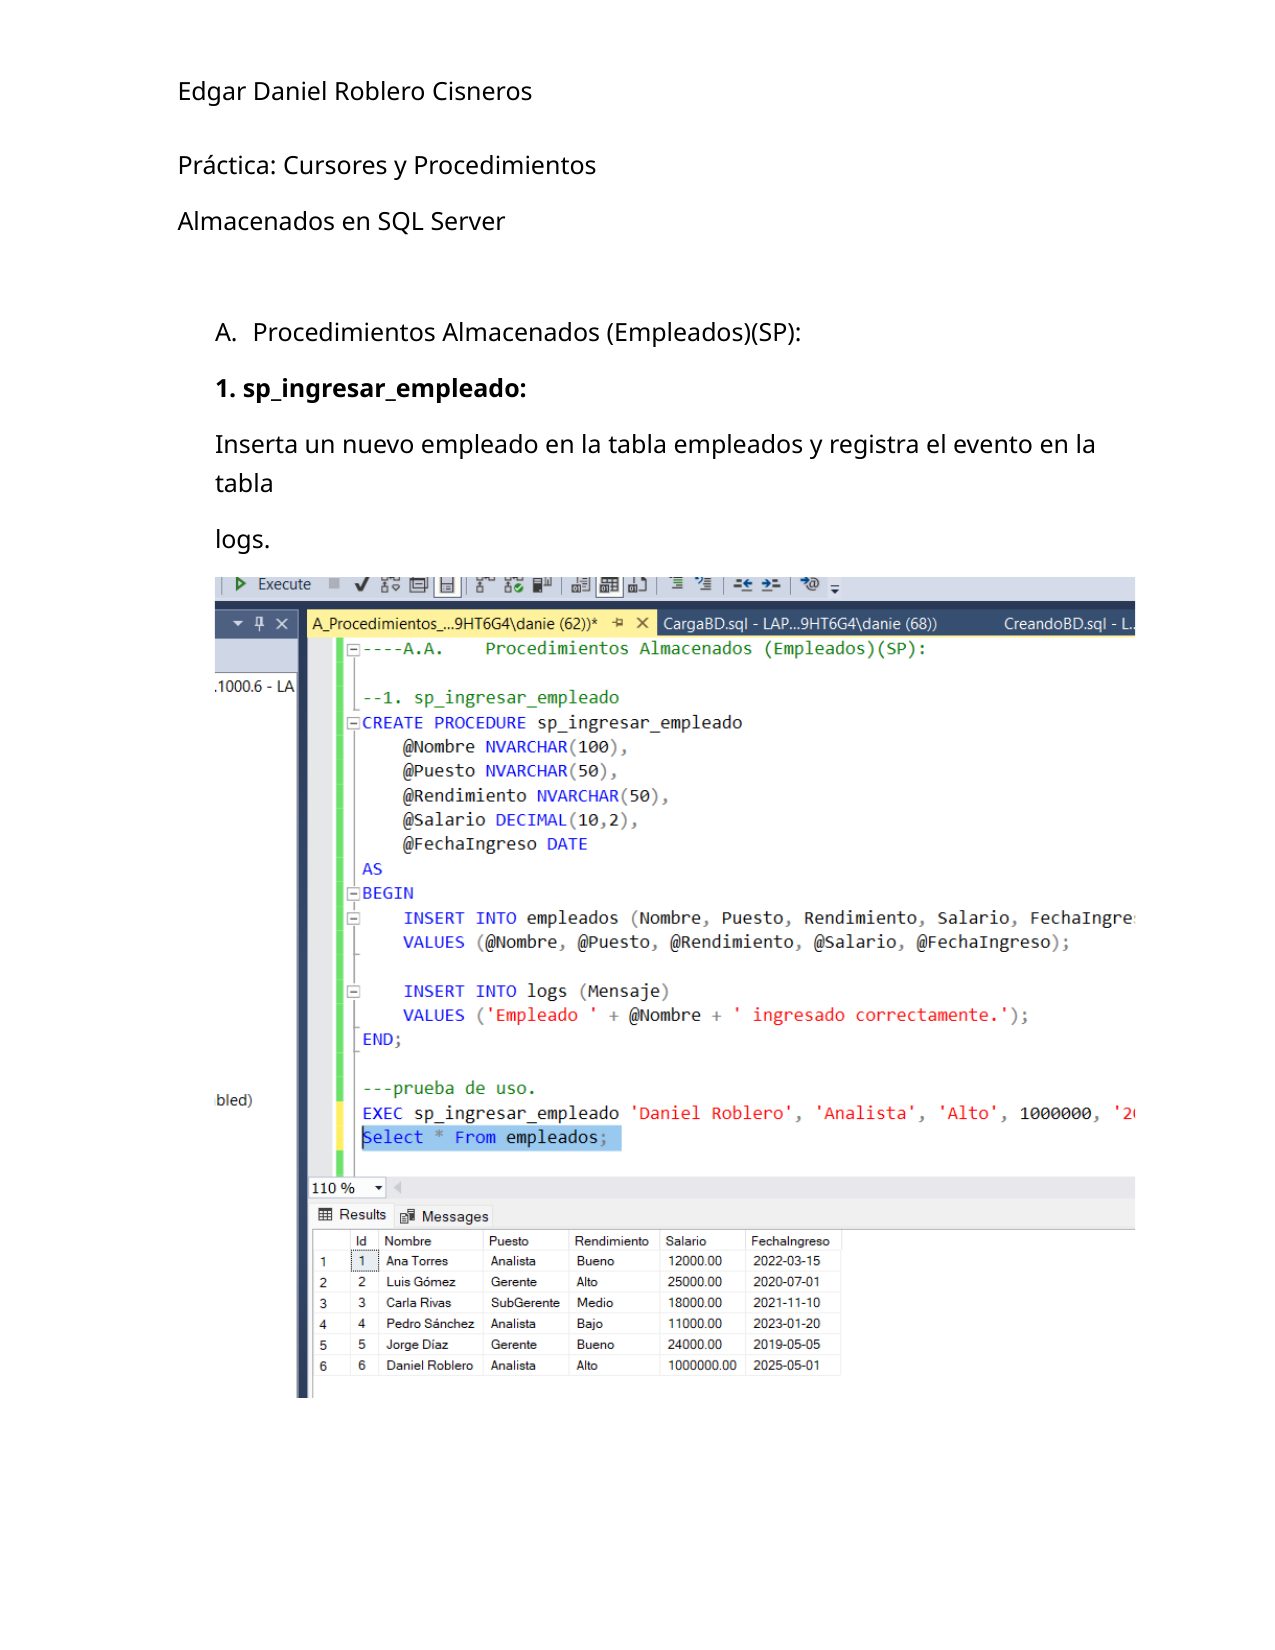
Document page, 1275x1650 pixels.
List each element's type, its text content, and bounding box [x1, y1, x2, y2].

text 1. sp_ingresar_empleado: [215, 371, 1098, 405]
list Procedimientos Almacenados (Empleados)(SP): [215, 315, 1098, 349]
text Inserta un nuevo empleado en la tabla empleados y registra el evento en la tabla [215, 427, 1098, 500]
text Almacenados en SQL Server [177, 203, 1098, 237]
text Práctica: Cursores y Procedimientos [177, 148, 1098, 182]
picture [214, 577, 1136, 1398]
text logs. [215, 522, 1098, 556]
